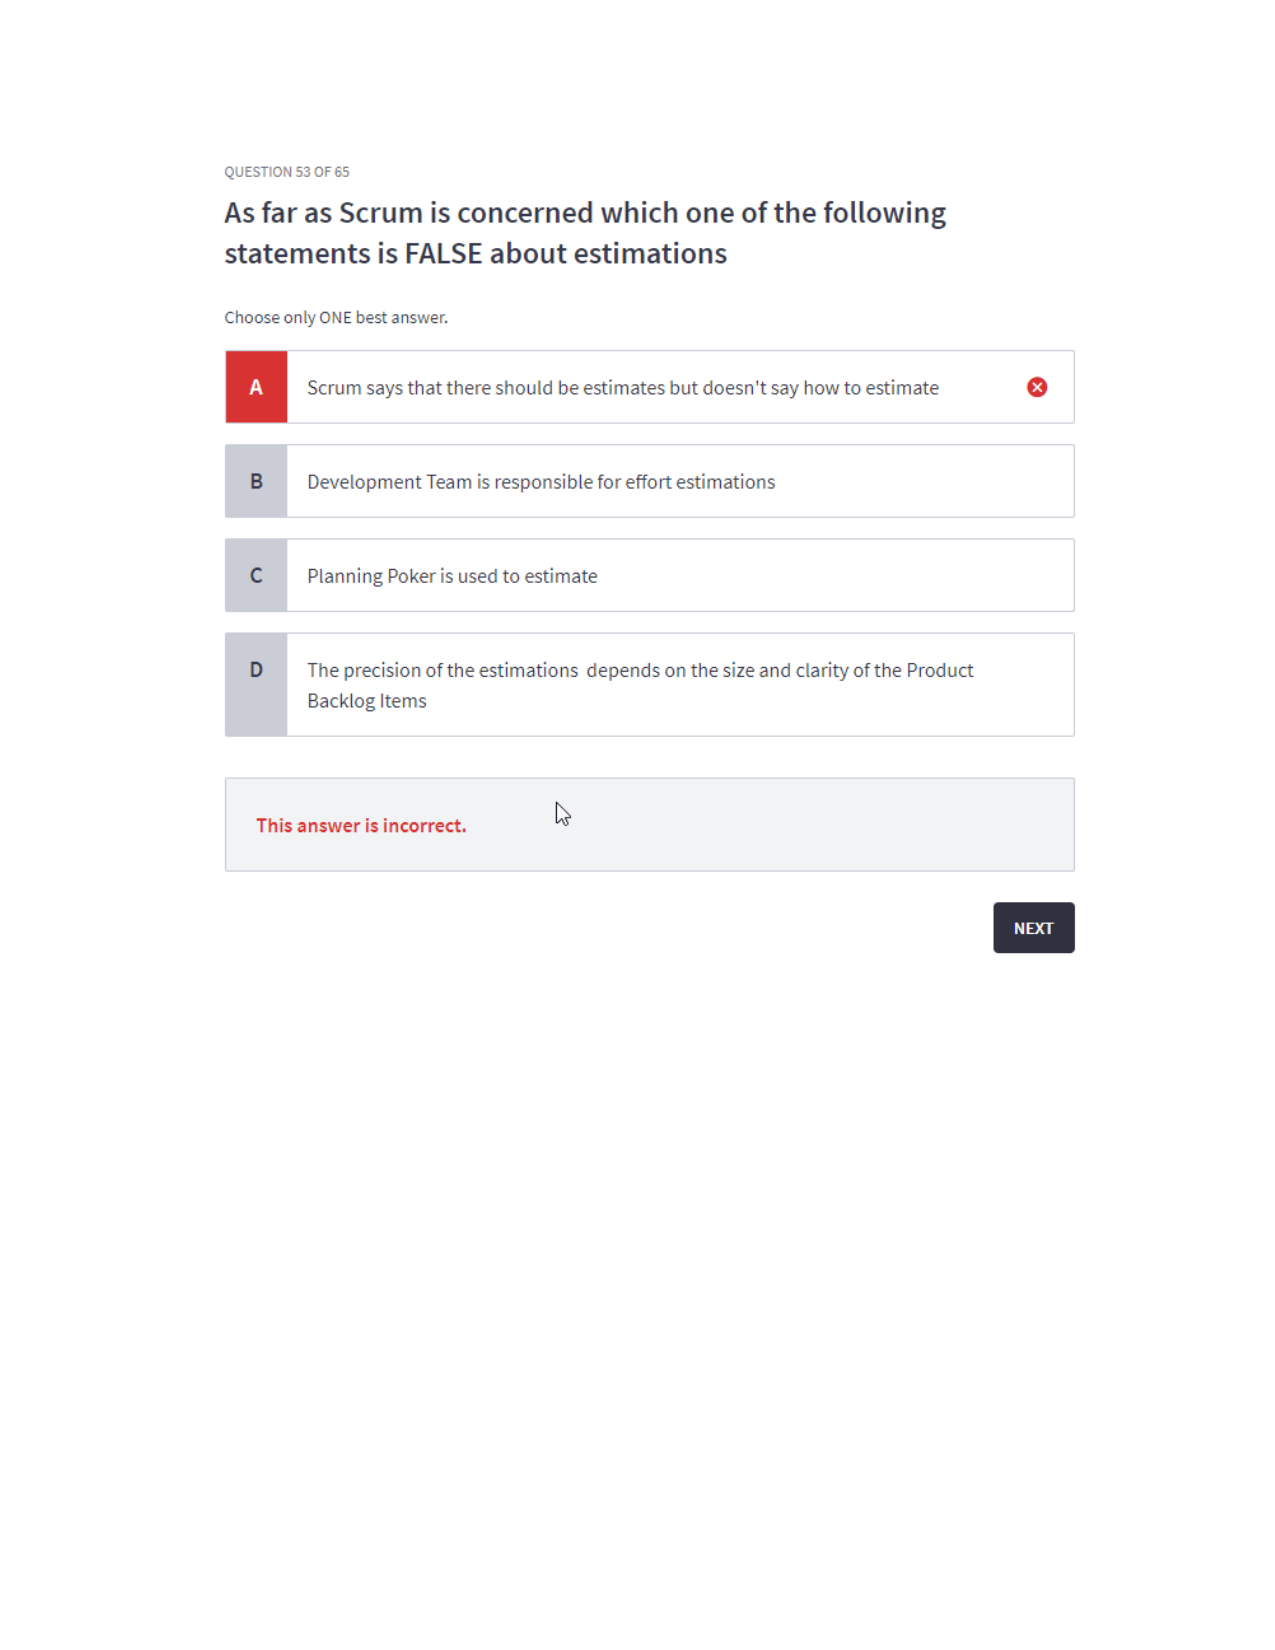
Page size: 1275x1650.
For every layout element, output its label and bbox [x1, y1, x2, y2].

picture [150, 150, 1125, 994]
